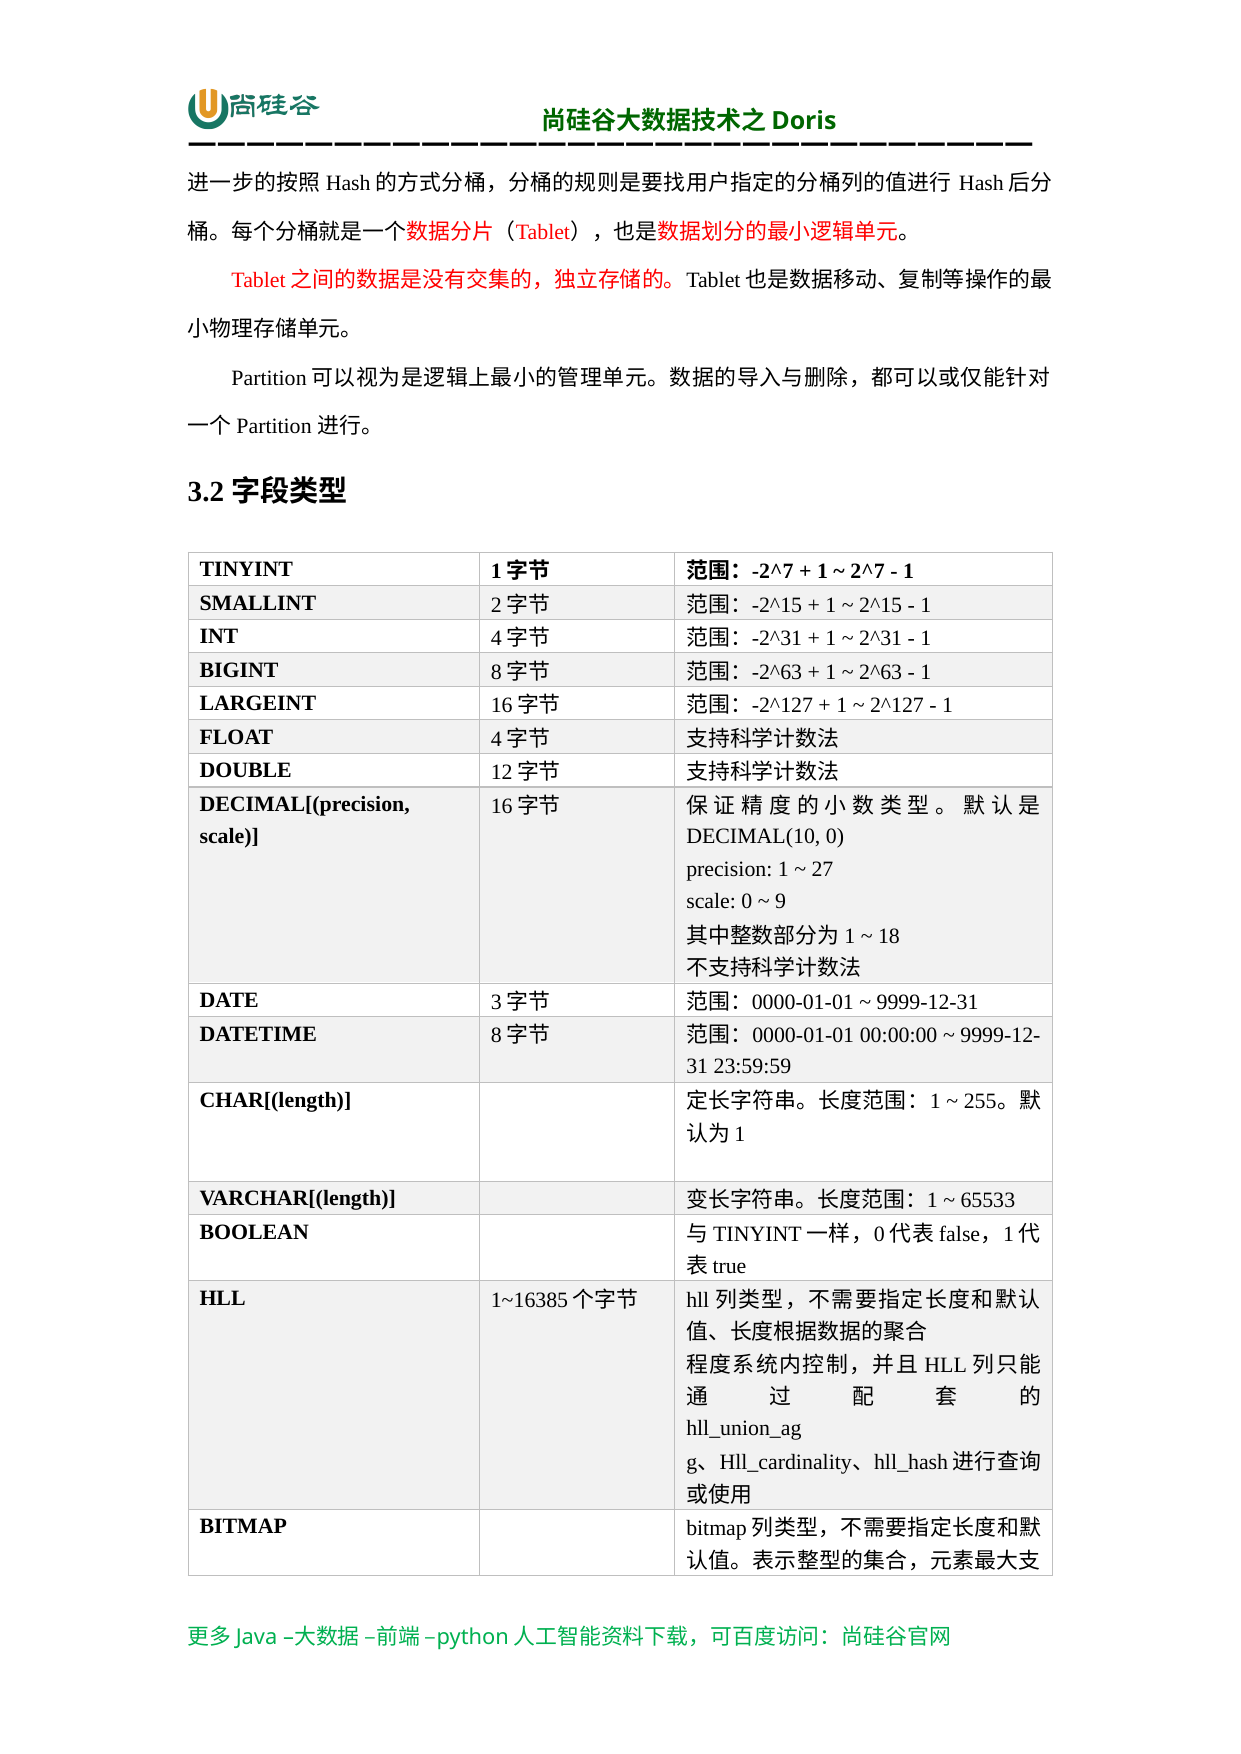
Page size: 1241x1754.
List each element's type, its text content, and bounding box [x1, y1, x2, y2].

table_cell 支持科学计数法 [675, 720, 1052, 753]
table_cell 范围：-2^127 + 1 ~ 2^127 - 1 [675, 687, 1052, 719]
table_cell 2字节 [480, 586, 674, 619]
table_cell hll列类型，不需要指定长度和默认值、长度根据数据的聚合 程度系统内控制，并且HLL列只能通过配套的hll_union_agg、Hll_cardinality、hll_hash进行查询或使用 [675, 1281, 1052, 1509]
table_cell 范围：0000-01-01 00:00:00 ~ 9999-12-31 23:59:59 [675, 1017, 1052, 1082]
text Tablet之间的数据是没有交集的，独立存储的。Tablet也是数据移动、复制等操作的最小物理存储单元。 [187, 262, 1053, 343]
table_cell DATE [189, 984, 479, 1016]
table_cell 支持科学计数法 [675, 754, 1052, 786]
table_cell CHAR[(length)] [189, 1083, 479, 1181]
table_header 1字节 [480, 553, 674, 585]
table_cell BIGINT [189, 653, 479, 686]
table_cell BITMAP [189, 1510, 479, 1575]
table_cell 4字节 [480, 720, 674, 753]
table_cell 8字节 [480, 653, 674, 686]
table_cell SMALLINT [189, 586, 479, 619]
table_cell INT [189, 620, 479, 652]
table_cell [480, 1510, 674, 1575]
table_cell 保证精度的小数类型。默认是 DECIMAL(10, 0) precision: 1 ~ 27 scale: 0 ~ 9 其中整数部分为 1 ~ 18 不支持科学计数法 [675, 788, 1052, 982]
table_cell 4字节 [480, 620, 674, 652]
table_cell [480, 1083, 674, 1181]
table_cell 与TINYINT一样，0代表false，1代表true [675, 1215, 1052, 1280]
table_cell 范围：-2^63 + 1 ~ 2^63 - 1 [675, 653, 1052, 686]
table_cell 定长字符串。长度范围：1 ~ 255。默认为1 [675, 1083, 1052, 1181]
table_cell HLL [189, 1281, 479, 1509]
table_cell BOOLEAN [189, 1215, 479, 1280]
table_header 范围：-2^7 + 1 ~ 2^7 - 1 [675, 553, 1052, 585]
picture [187, 88, 321, 130]
table_cell 1~16385个字节 [480, 1281, 674, 1509]
table_cell DOUBLE [189, 754, 479, 786]
table_cell [480, 1215, 674, 1280]
table_cell 范围：0000-01-01 ~ 9999-12-31 [675, 984, 1052, 1016]
table_cell FLOAT [189, 720, 479, 753]
table_header TINYINT [189, 553, 479, 585]
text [187, 165, 1053, 246]
table_cell VARCHAR[(length)] [189, 1182, 479, 1214]
text Partition可以视为是逻辑上最小的管理单元。数据的导入与删除，都可以或仅能针对一个 Partition 进行。 [187, 359, 1053, 440]
table_cell [480, 1182, 674, 1214]
table_cell LARGEINT [189, 687, 479, 719]
table_cell 16字节 [480, 687, 674, 719]
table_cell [675, 1510, 1052, 1575]
table_cell 12字节 [480, 754, 674, 786]
table_cell 3字节 [480, 984, 674, 1016]
table_cell DECIMAL[(precision, scale)] [189, 788, 479, 982]
text 字段类型 [187, 456, 1053, 521]
table_cell 范围：-2^31 + 1 ~ 2^31 - 1 [675, 620, 1052, 652]
table_cell 变长字符串。长度范围：1 ~ 65533 [675, 1182, 1052, 1214]
table_cell 范围：-2^15 + 1 ~ 2^15 - 1 [675, 586, 1052, 619]
table_cell 8字节 [480, 1017, 674, 1082]
table_cell 16字节 [480, 788, 674, 982]
table_cell DATETIME [189, 1017, 479, 1082]
